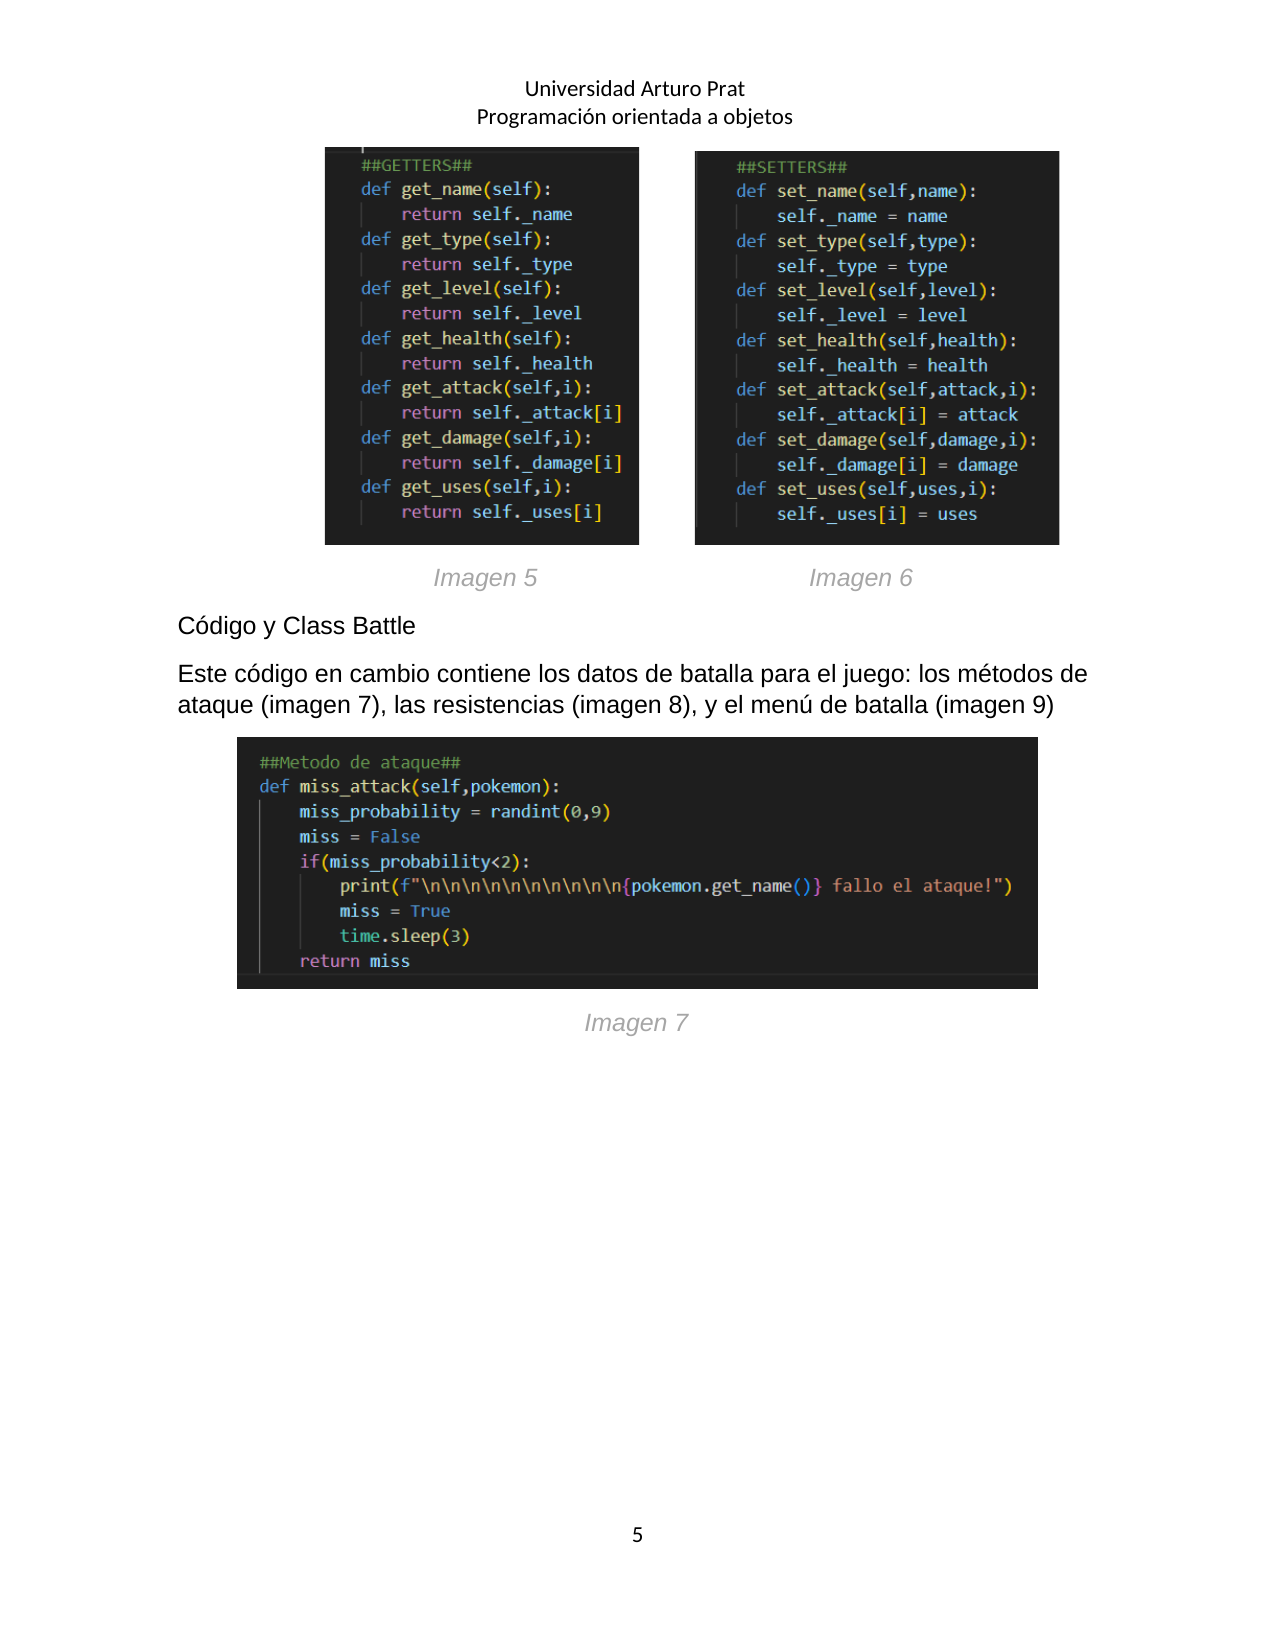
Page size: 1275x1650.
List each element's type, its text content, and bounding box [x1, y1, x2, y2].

picture [237, 737, 1038, 989]
text Imagen 7 [177, 1007, 1098, 1036]
text Código y Class Battle [177, 611, 1098, 640]
text Este código en cambio contiene los datos de batalla para el juego: los métodos de ataque (imagen 7), las resistencias (imagen 8), y el menú de batalla (imagen 9) [177, 659, 1098, 719]
text Imagen 5 Imagen 6 [251, 563, 1098, 592]
picture [324, 147, 640, 545]
picture [694, 151, 1060, 545]
